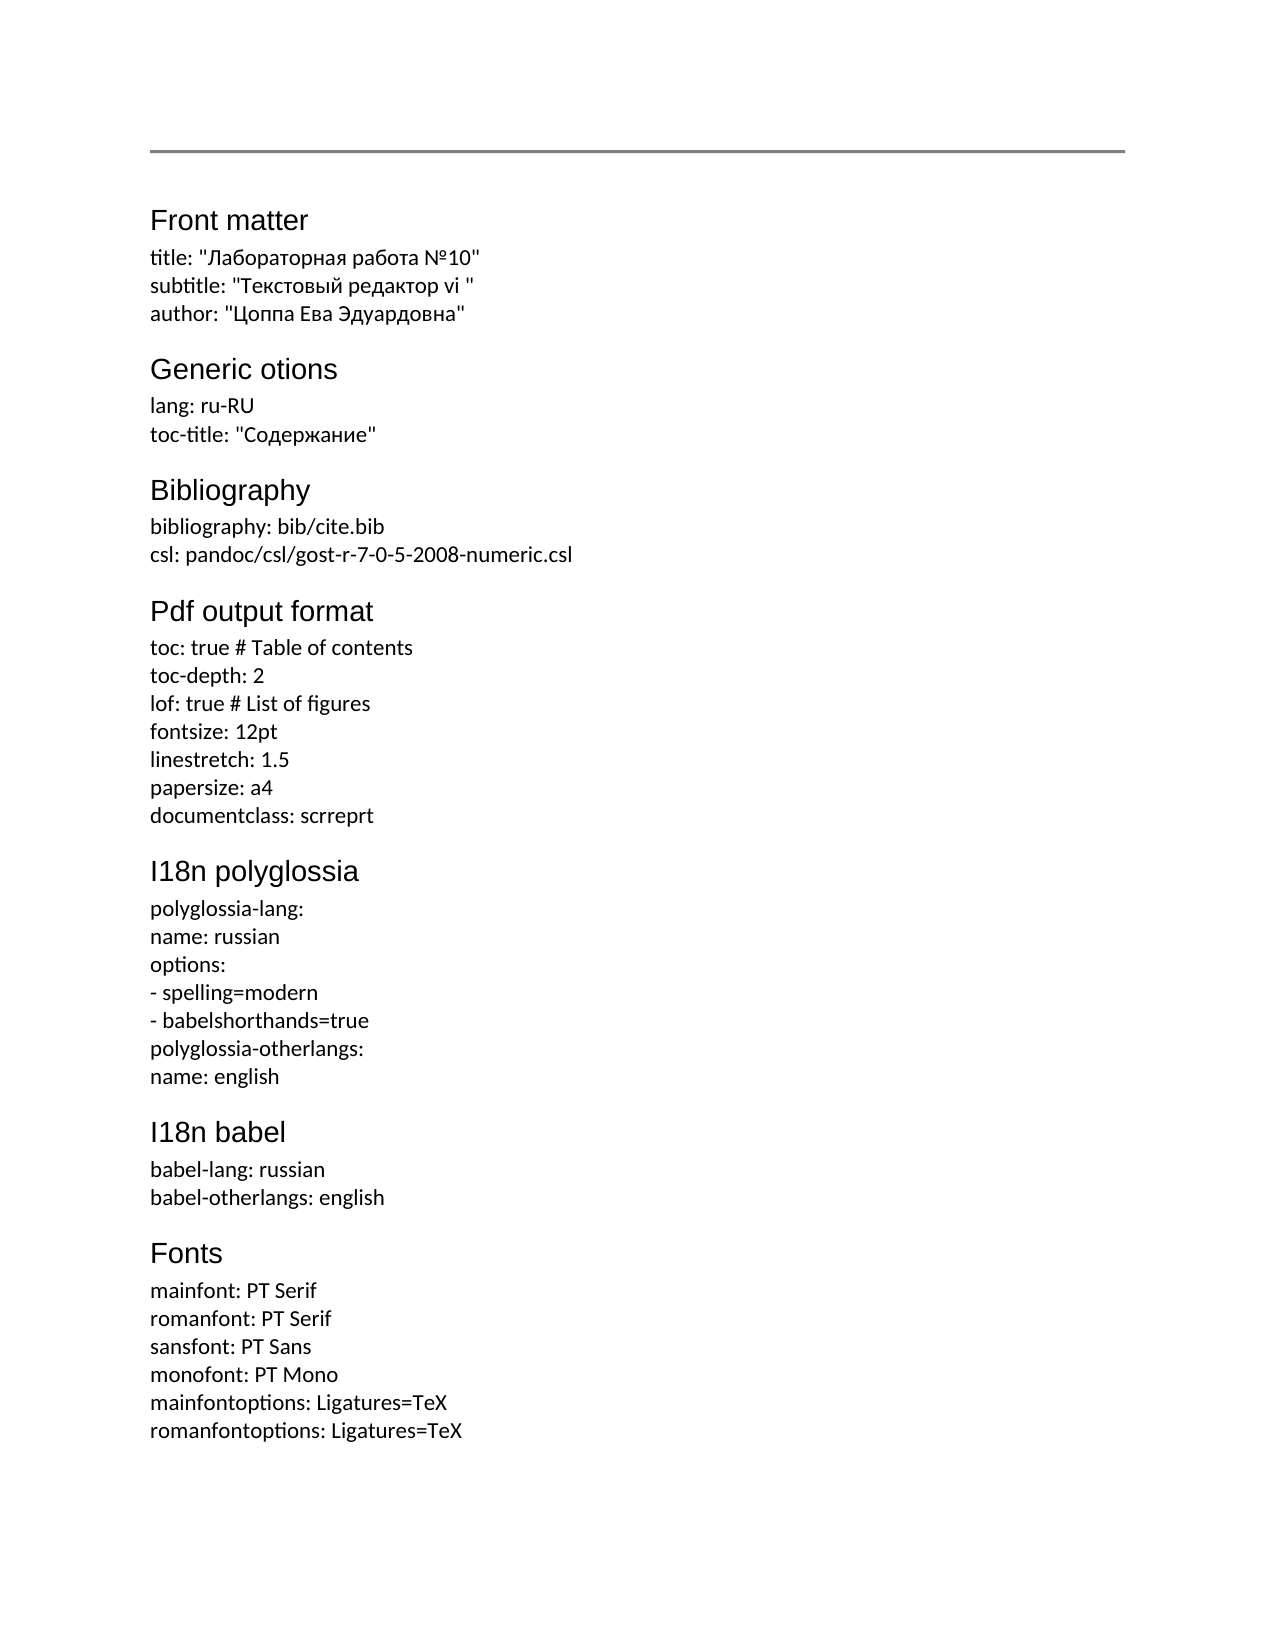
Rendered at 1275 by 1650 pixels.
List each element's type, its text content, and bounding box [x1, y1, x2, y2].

subtitle I18n polyglossia [150, 854, 1125, 888]
subtitle Bibliography [150, 473, 1125, 506]
text polyglossia-lang: name: russian options: - spelling=modern - babelshorthands=true polyglossia-otherlangs: name: english [150, 894, 1125, 1090]
text toc: true # Table of contents toc-depth: 2 lof: true # List of figures fontsize: 12pt linestretch: 1.5 papersize: a4 documentclass: scrreprt [150, 633, 1125, 829]
text lang: ru-RU toc-title: "Содержание" [150, 392, 1125, 448]
text title: "Лабораторная работа №10" subtitle: "Текстовый редактор vi " author: "Цоппа Ева Эдуардовна" [150, 243, 1125, 327]
text babel-lang: russian babel-otherlangs: english [150, 1155, 1125, 1211]
subtitle I18n babel [150, 1115, 1125, 1149]
text bibliography: bib/cite.bib csl: pandoc/csl/gost-r-7-0-5-2008-numeric.csl [150, 512, 1125, 568]
subtitle Fonts [150, 1236, 1125, 1270]
subtitle Front matter [150, 203, 1125, 237]
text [150, 1276, 1125, 1444]
subtitle Pdf output format [150, 593, 1125, 627]
subtitle Generic otions [150, 352, 1125, 385]
